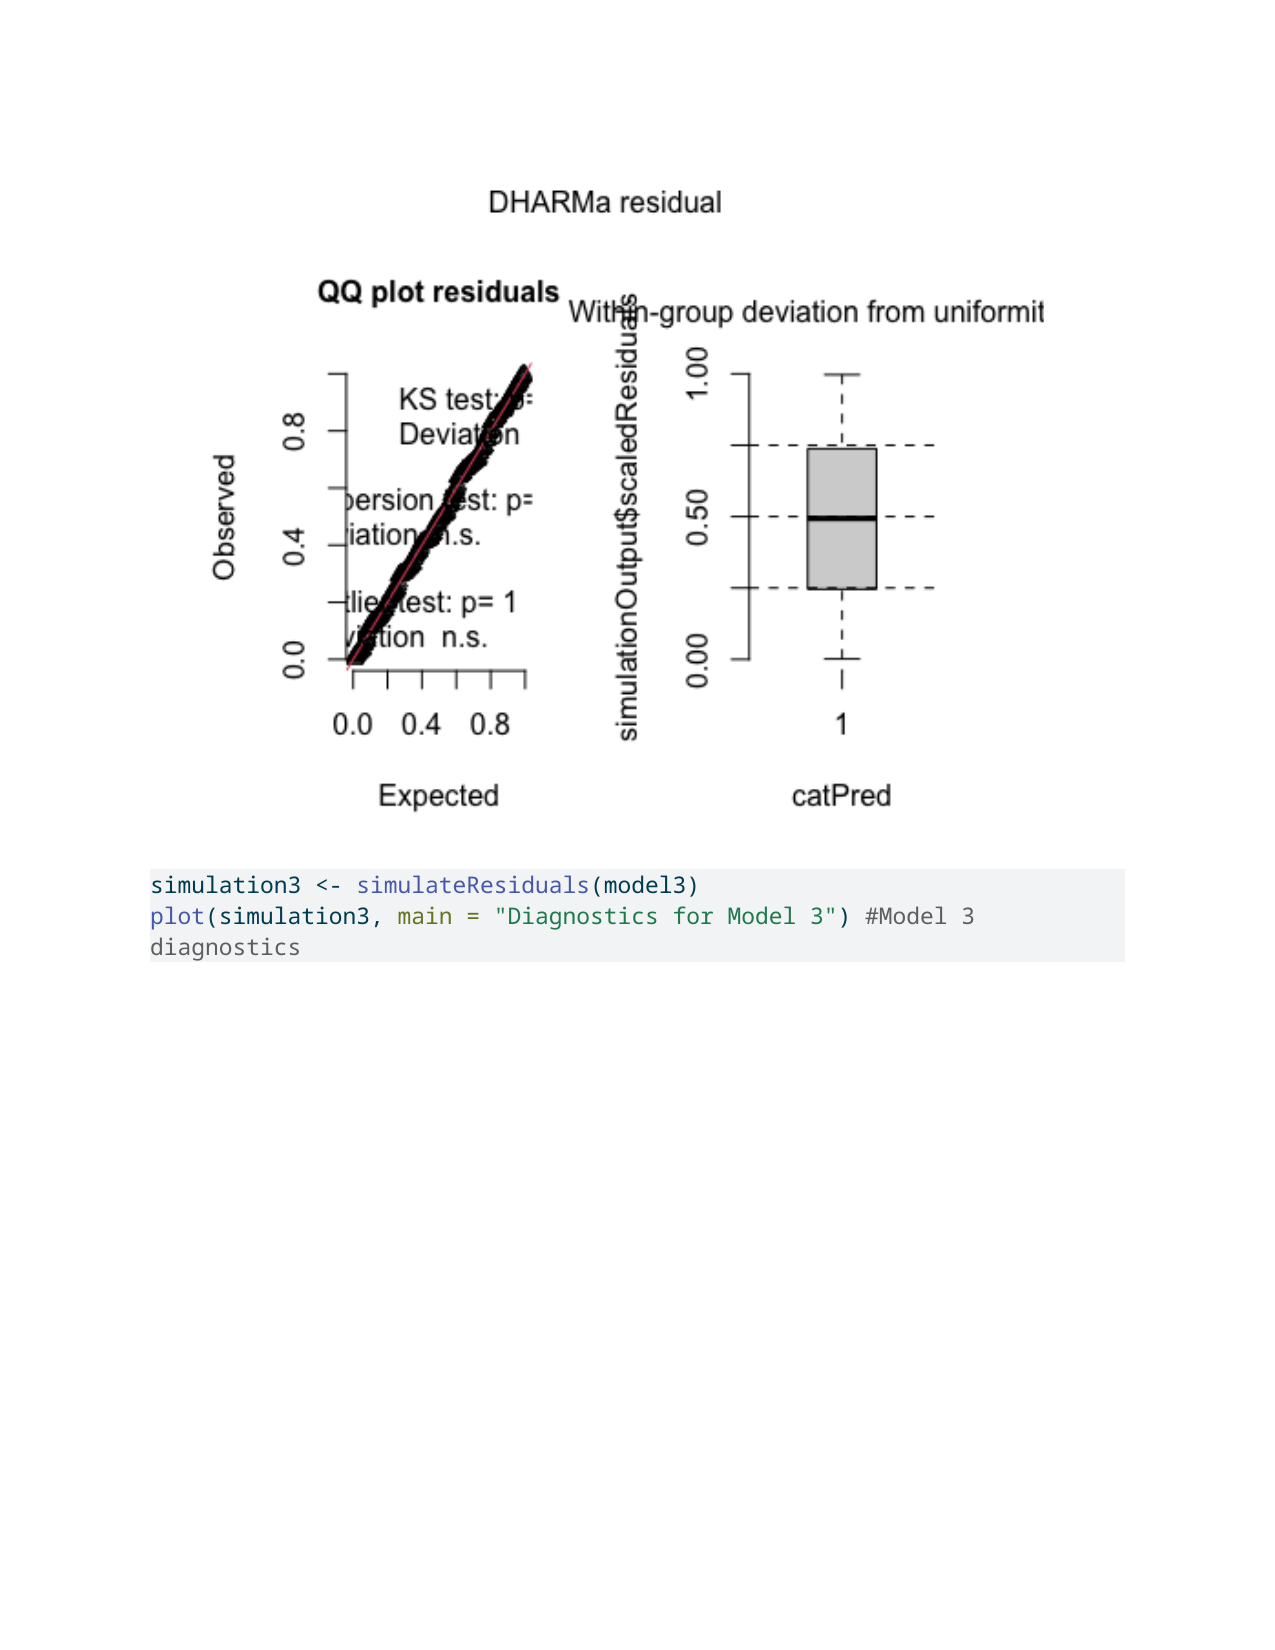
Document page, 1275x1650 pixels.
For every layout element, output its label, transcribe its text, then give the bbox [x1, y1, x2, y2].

picture [168, 150, 1044, 850]
text simulation3 <- simulateResiduals(model3) plot(simulation3, main = "Diagnostics for Model 3") #Model 3 diagnostics [301, 869, 1125, 962]
